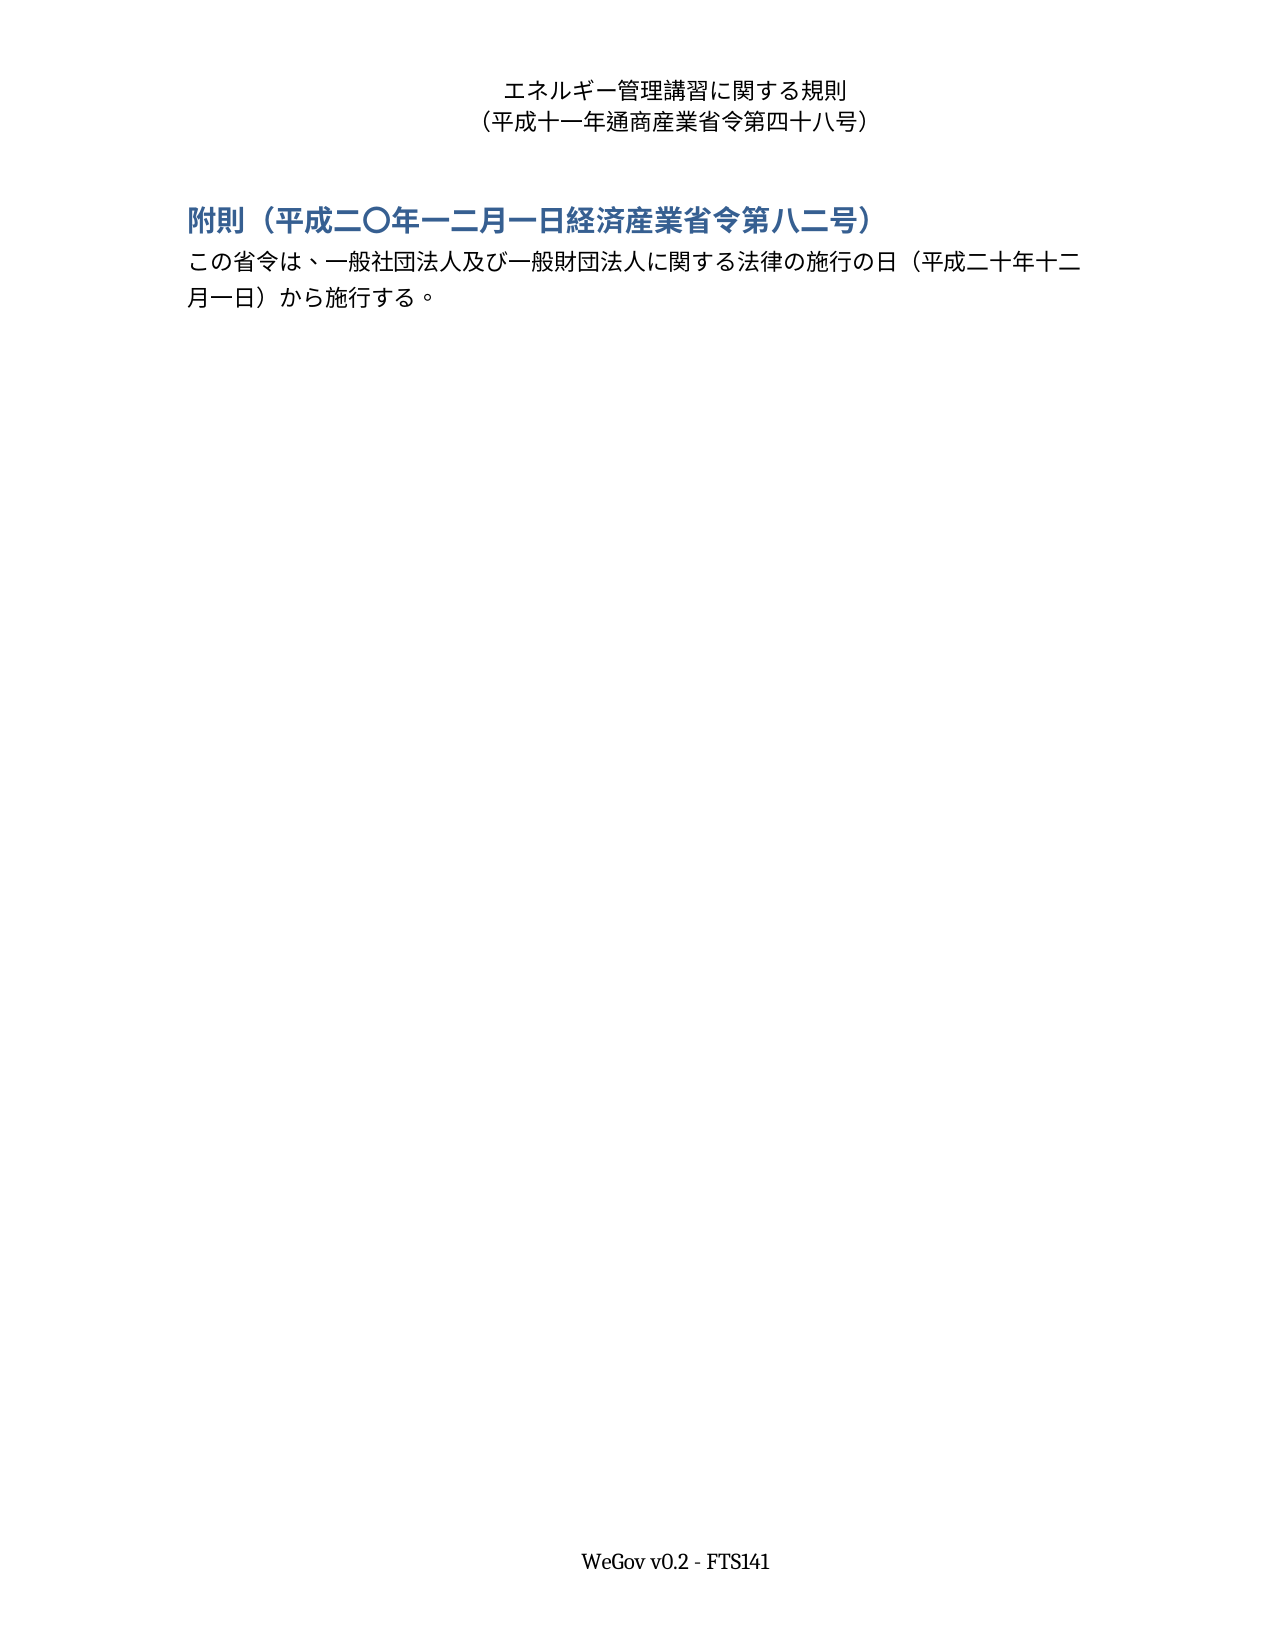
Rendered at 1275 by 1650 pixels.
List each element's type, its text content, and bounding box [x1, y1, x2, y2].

subtitle 附則（平成二〇年一二月一日経済産業省令第八二号） [187, 200, 1087, 240]
text この省令は、一般社団法人及び一般財団法人に関する法律の施行の日（平成二十年十二月一日）から施行する。 [187, 246, 1087, 313]
